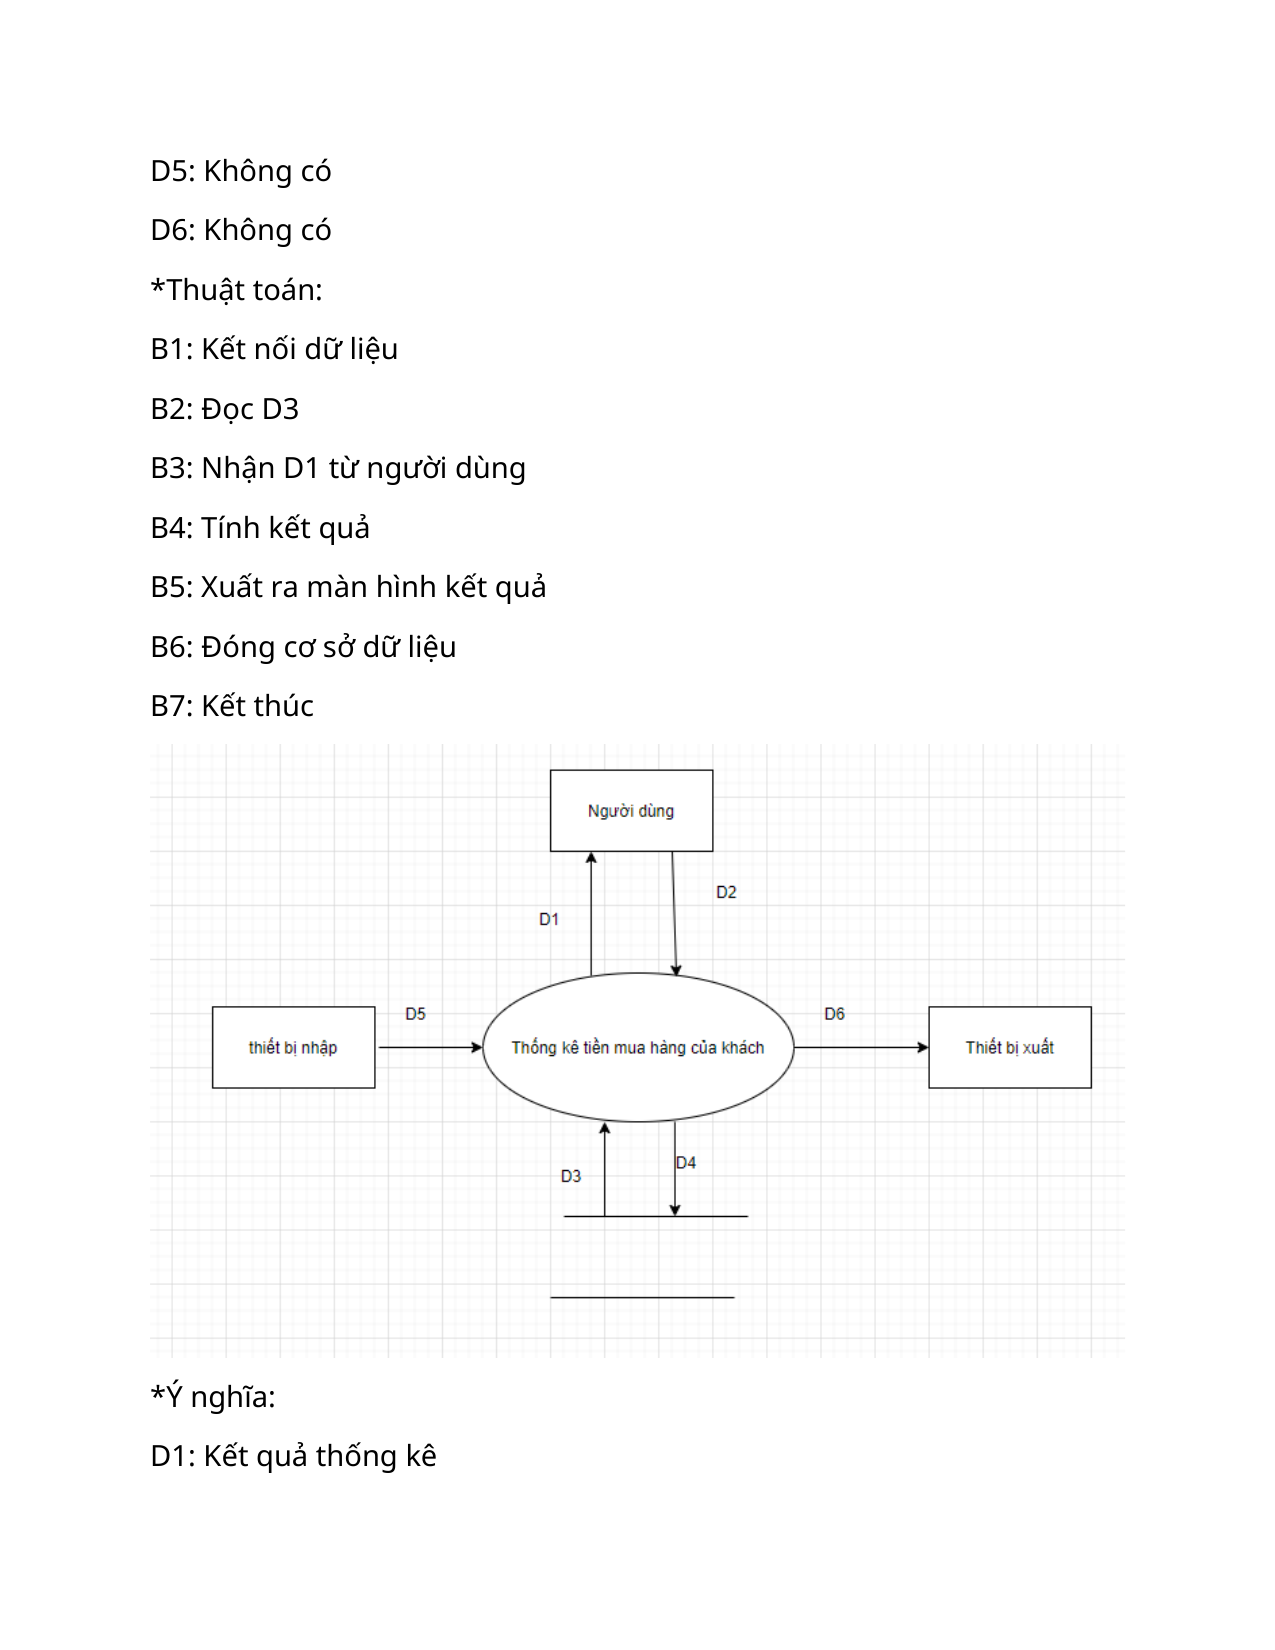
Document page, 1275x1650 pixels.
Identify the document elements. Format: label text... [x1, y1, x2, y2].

text D6: Không có [150, 209, 1125, 249]
text D1: Kết quả thống kê [150, 1436, 1125, 1475]
text B5: Xuất ra màn hình kết quả [150, 566, 1125, 606]
text *Thuật toán: [150, 269, 1125, 309]
text D5: Không có [150, 150, 1125, 190]
text B3: Nhận D1 từ người dùng [150, 447, 1125, 487]
picture [150, 744, 1125, 1358]
text B2: Đọc D3 [150, 388, 1125, 428]
text *Ý nghĩa: [150, 1376, 1125, 1416]
text B6: Đóng cơ sở dữ liệu [150, 626, 1125, 666]
text B1: Kết nối dữ liệu [150, 328, 1125, 368]
text B4: Tính kết quả [150, 507, 1125, 547]
text B7: Kết thúc [150, 685, 1125, 725]
